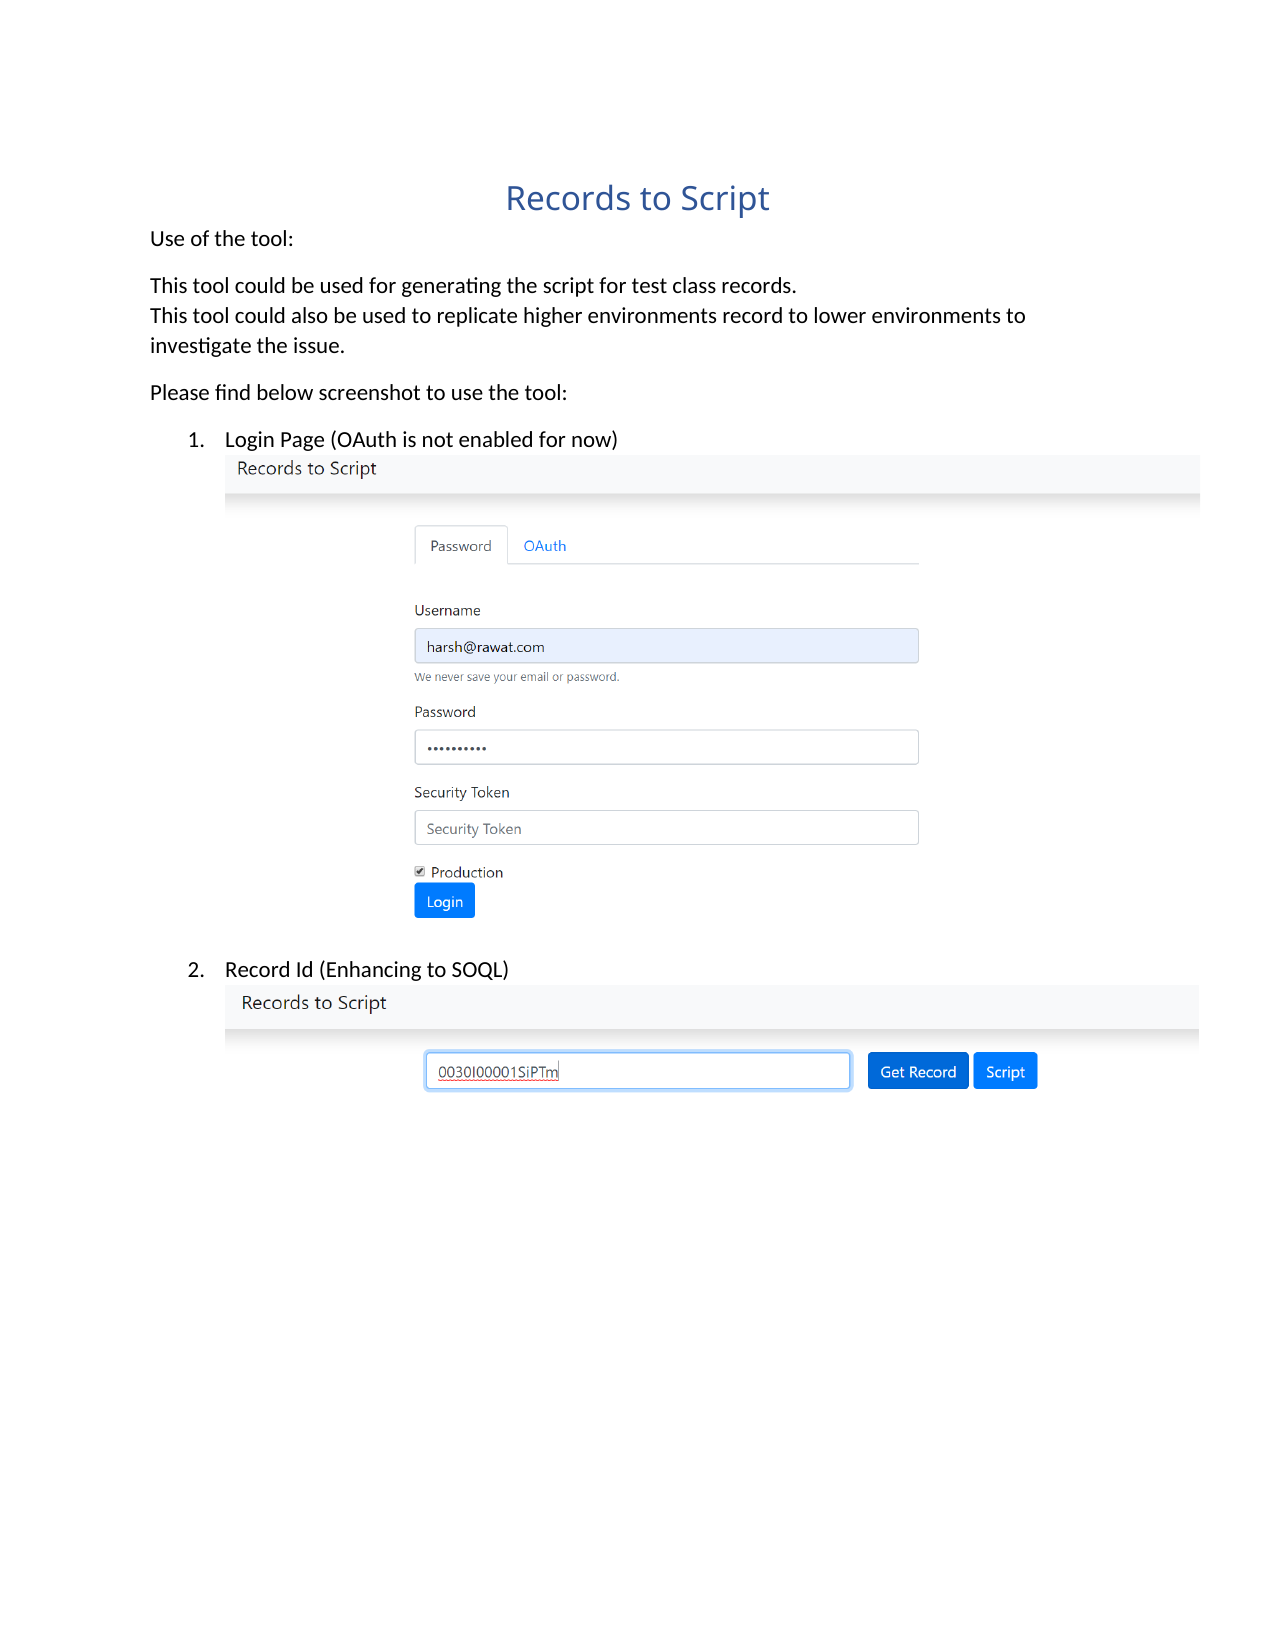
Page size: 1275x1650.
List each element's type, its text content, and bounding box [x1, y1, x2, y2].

list Login Page (OAuth is not enabled for now) [187, 425, 1125, 453]
text This tool could be used for generating the script for test class records. This tool could also be used to replicate higher environments record to lower environments to investigate the issue. [150, 271, 1125, 359]
picture [225, 455, 1200, 954]
list Record Id (Enhancing to SOQL) [187, 955, 1125, 983]
text Use of the tool: [150, 224, 1125, 252]
subtitle Records to Script [150, 175, 1125, 220]
text Please find below screenshot to use the tool: [150, 378, 1125, 406]
picture [225, 985, 1199, 1463]
